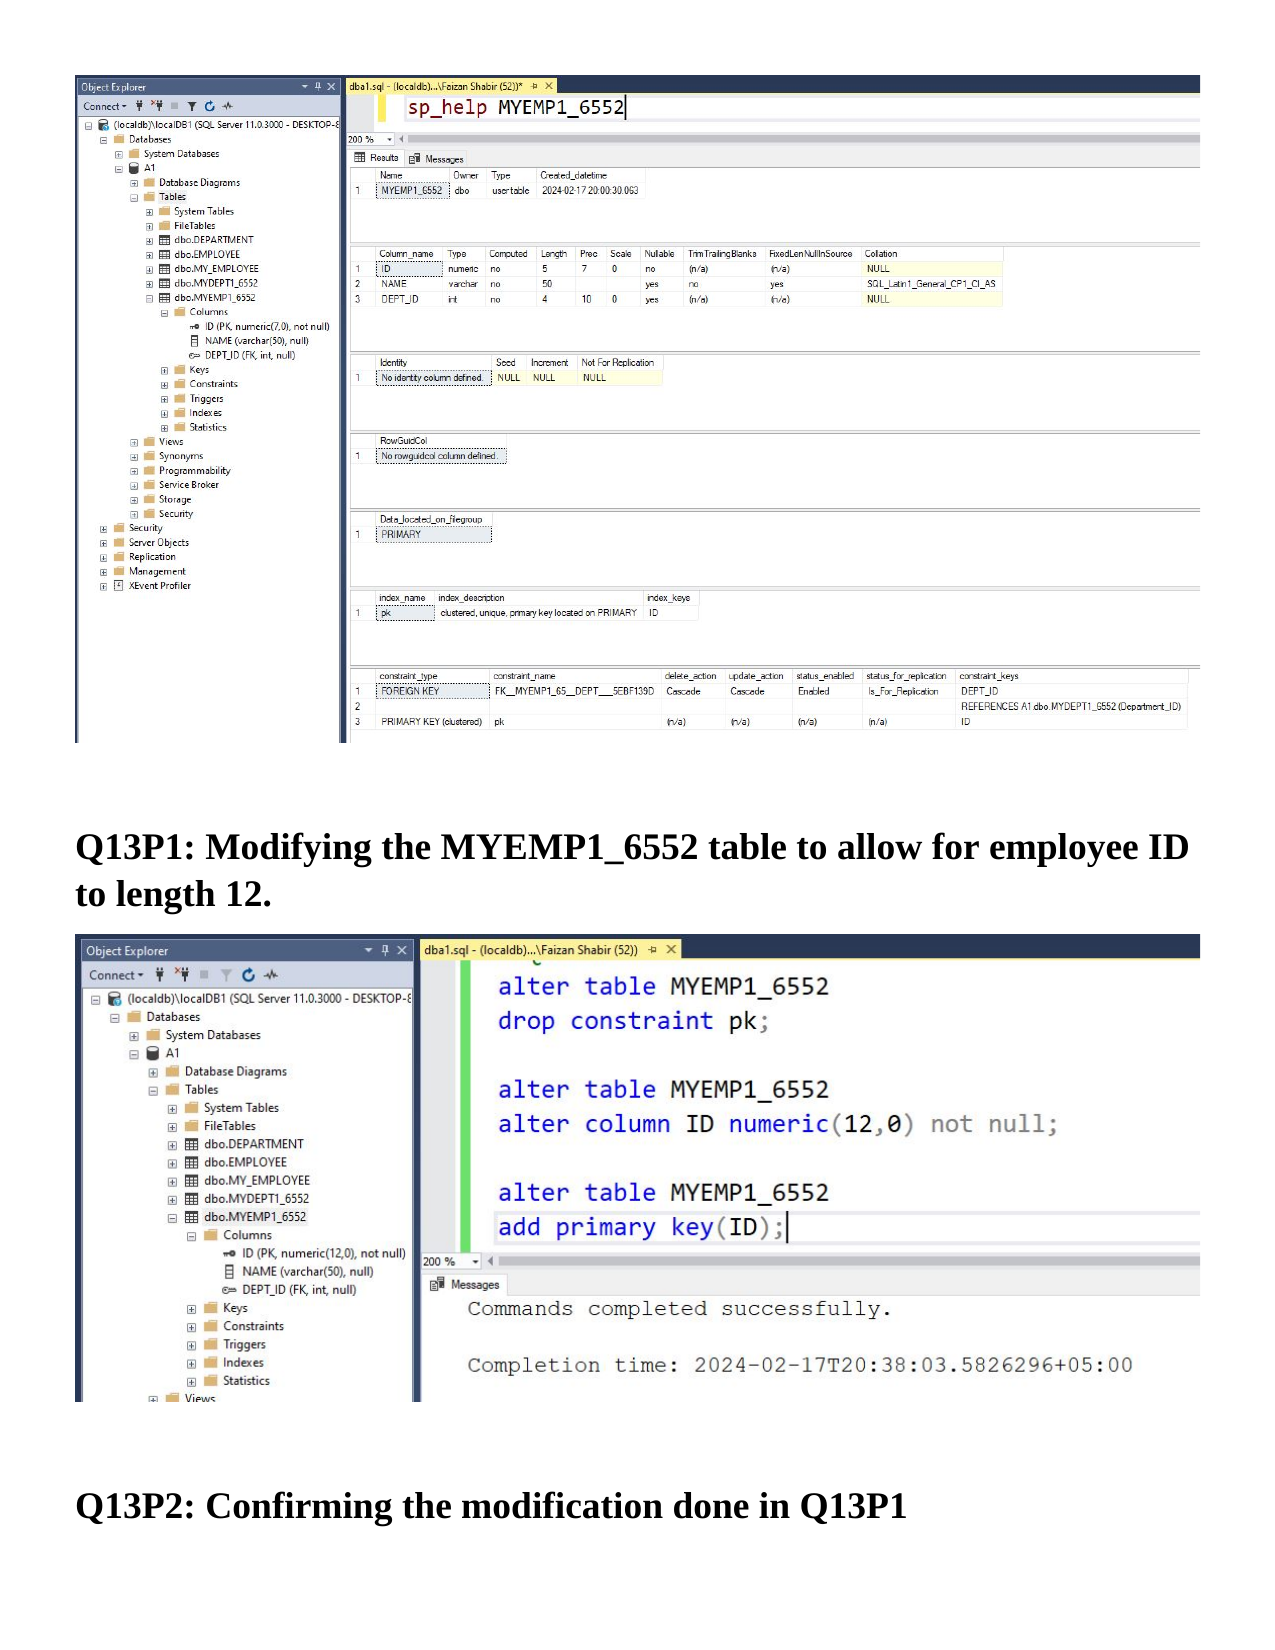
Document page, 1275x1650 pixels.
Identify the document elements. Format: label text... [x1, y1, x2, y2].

picture [75, 75, 1200, 743]
picture [75, 934, 1200, 1402]
text Q13P1: Modifying the MYEMP1_6552 table to allow for employee ID to length 12. [75, 824, 1200, 914]
text Q13P2: Confirming the modification done in Q13P1 [75, 1483, 1200, 1527]
